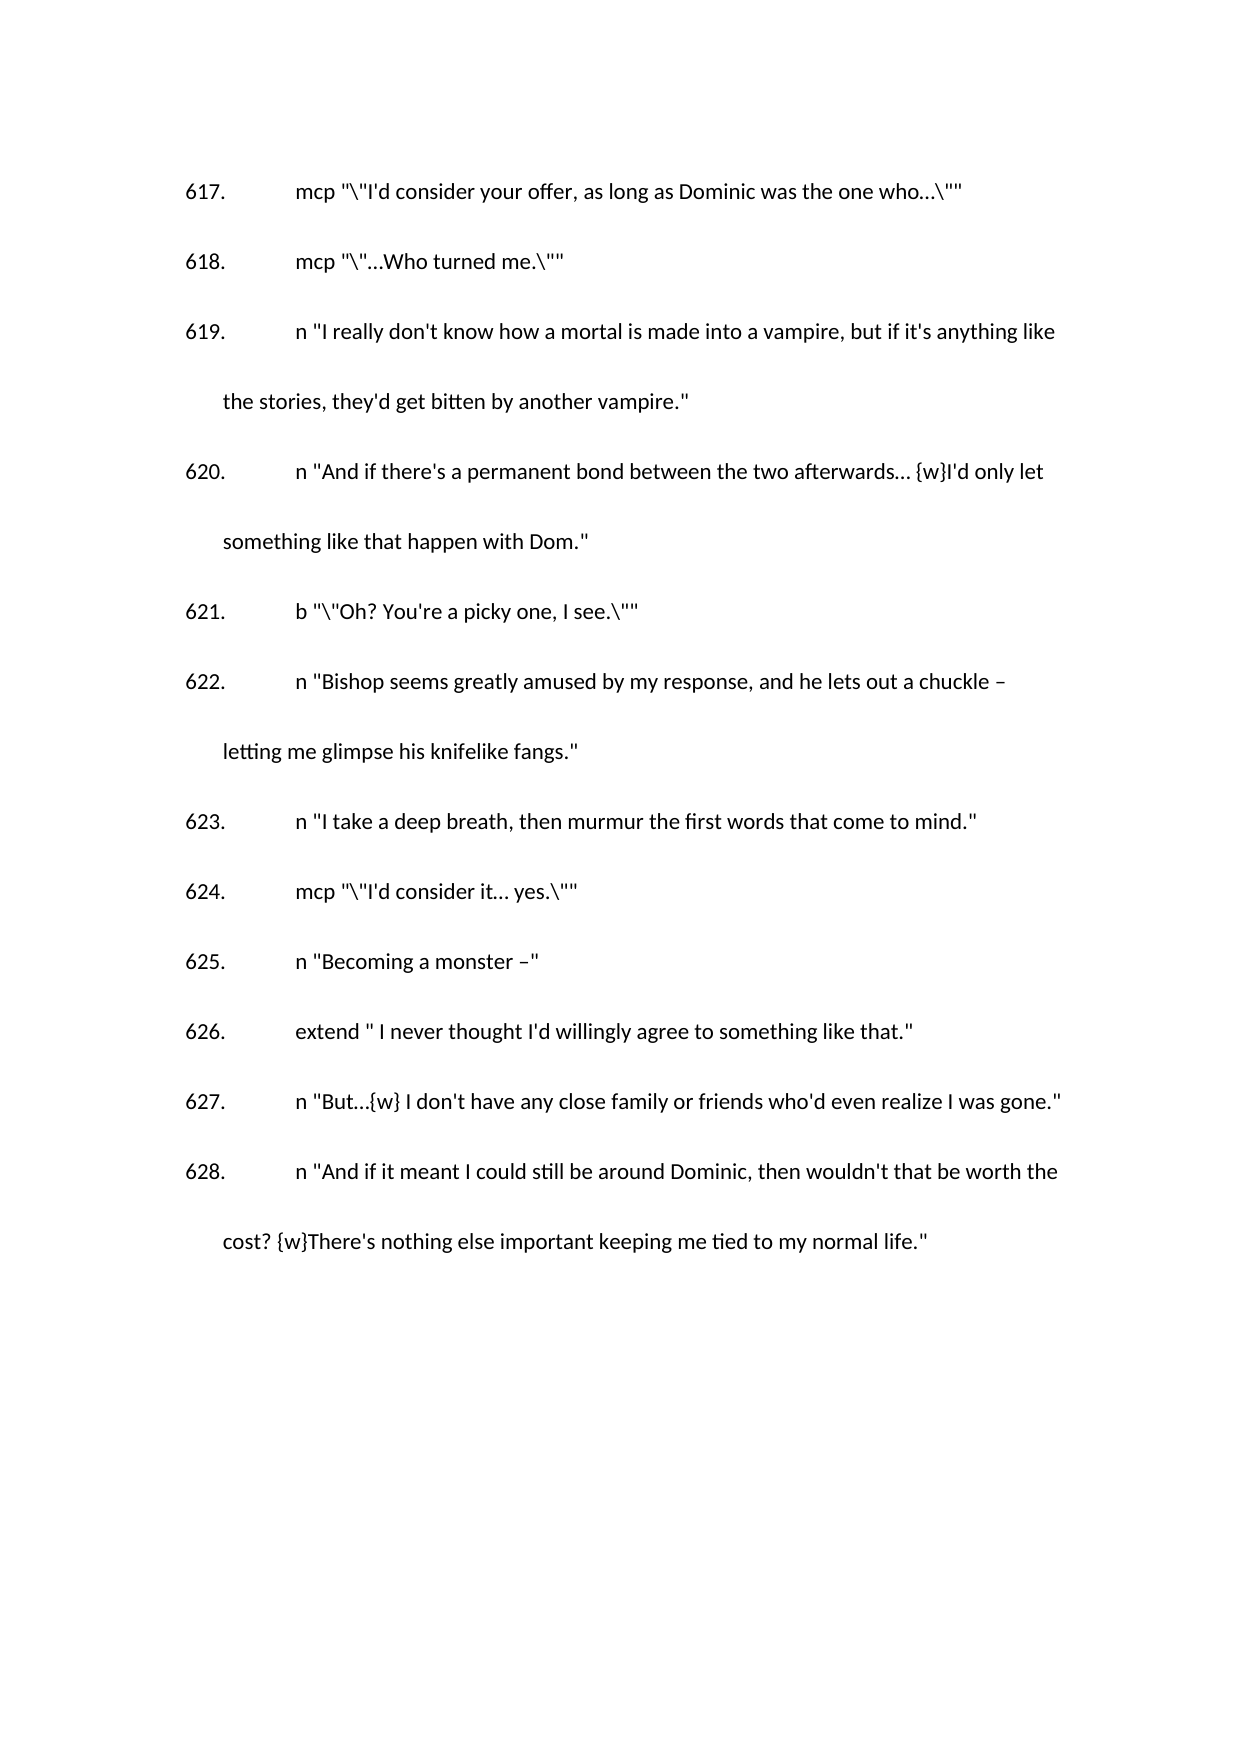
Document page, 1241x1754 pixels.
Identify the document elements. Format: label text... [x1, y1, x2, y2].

list n "And if there's a permanent bond between the two afterwards… {w}I'd only let something like that happen with Dom." [185, 457, 1063, 555]
list mcp "\"I'd consider it… yes.\"" [185, 877, 1063, 905]
list n "Bishop seems greatly amused by my response, and he lets out a chuckle – letting me glimpse his knifelike fangs." [185, 667, 1063, 765]
list n "I really don't know how a mortal is made into a vampire, but if it's anything like the stories, they'd get bitten by another vampire." [185, 317, 1063, 415]
list b "\"Oh? You're a picky one, I see.\"" [185, 597, 1063, 625]
list extend " I never thought I'd willingly agree to something like that." [185, 1017, 1063, 1045]
list n "But…{w} I don't have any close family or friends who'd even realize I was gone." [185, 1087, 1063, 1115]
list mcp "\"…Who turned me.\"" [185, 247, 1063, 275]
list n "Becoming a monster –" [185, 947, 1063, 975]
list n "And if it meant I could still be around Dominic, then wouldn't that be worth the cost? {w}There's nothing else important keeping me tied to my normal life." [185, 1157, 1063, 1255]
list n "I take a deep breath, then murmur the first words that come to mind." [185, 807, 1063, 835]
list mcp "\"I'd consider your offer, as long as Dominic was the one who…\"" [185, 177, 1063, 205]
